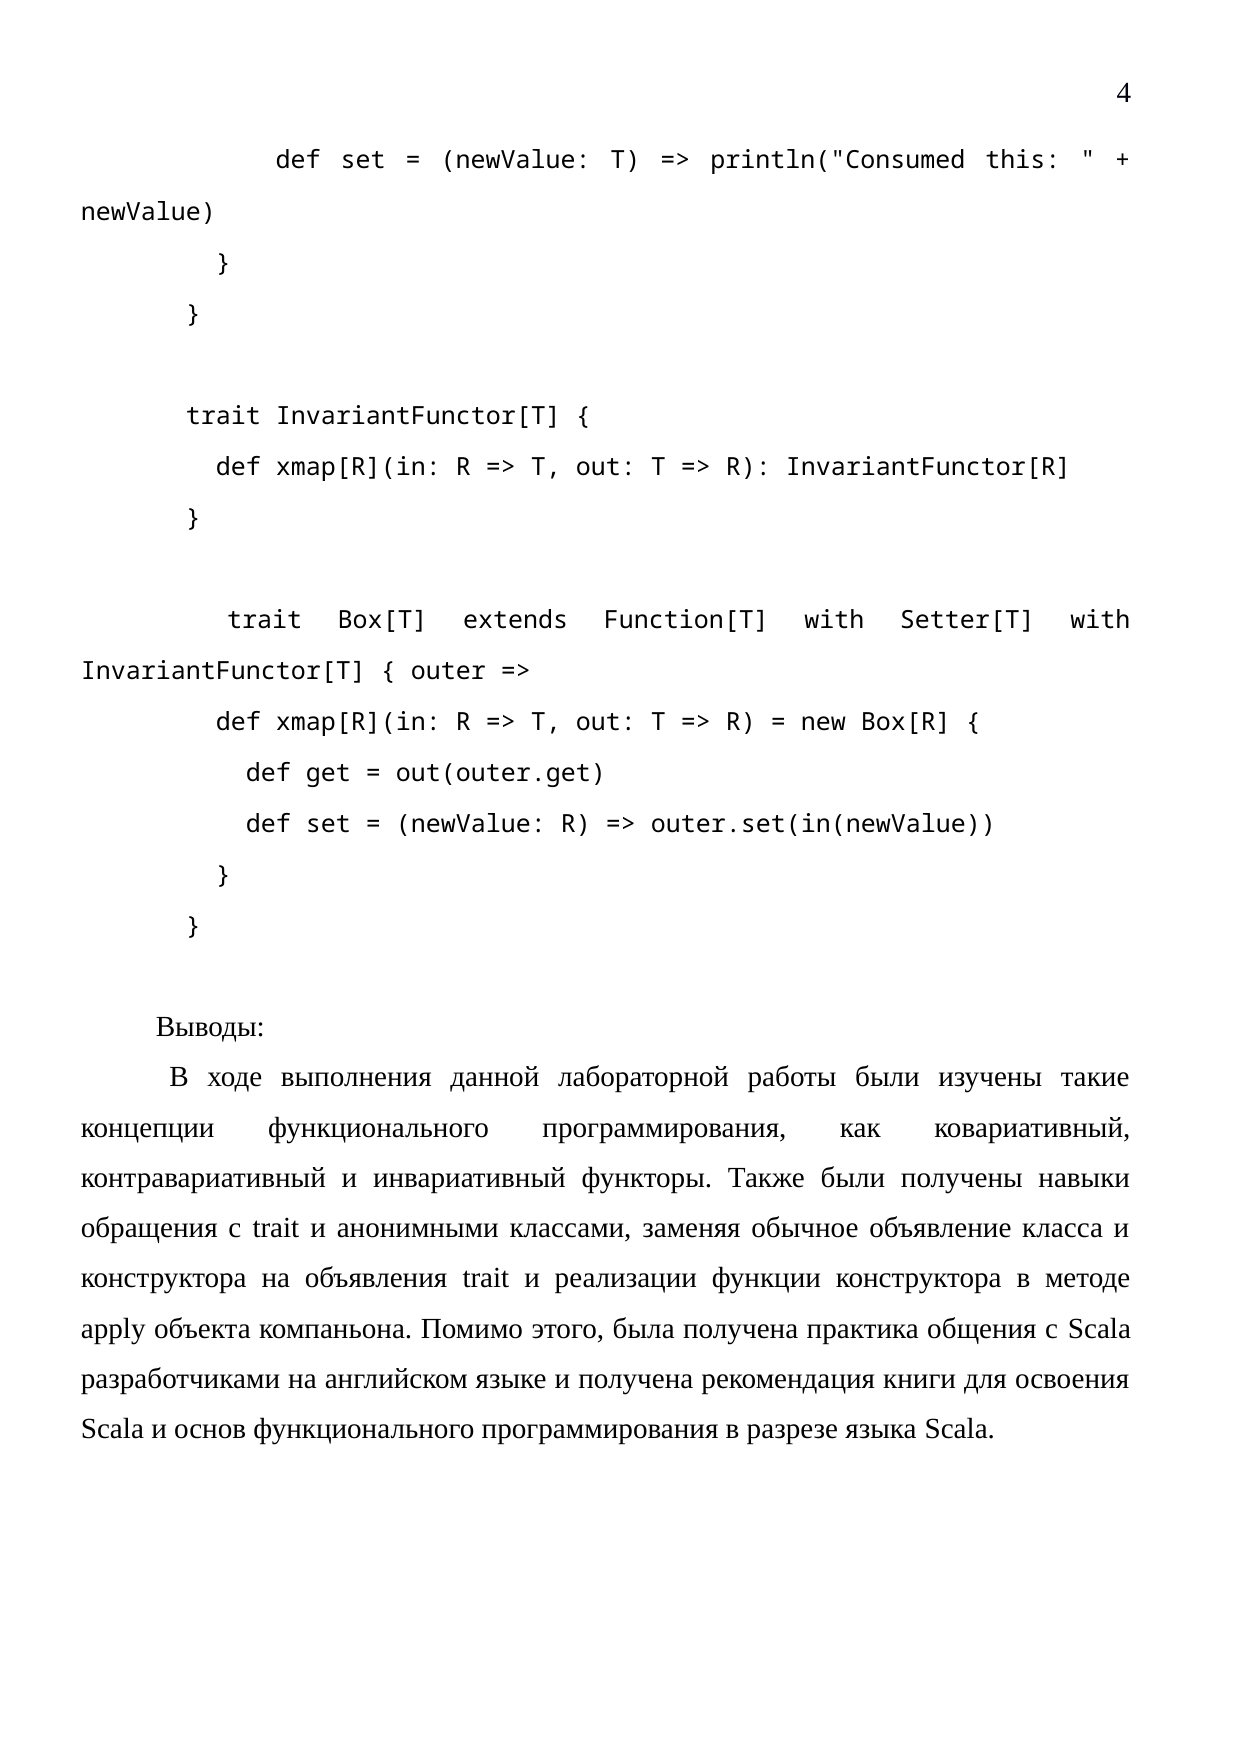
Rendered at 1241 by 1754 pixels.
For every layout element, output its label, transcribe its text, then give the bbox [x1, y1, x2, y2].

text def set = (newValue: T) => println("Consumed this: " + newValue) [81, 142, 1131, 227]
text def get = out(outer.get) [81, 754, 1131, 789]
text } [81, 908, 1131, 942]
text trait Box[T] extends Function[T] with Setter[T] with InvariantFunctor[T] { outer => [81, 601, 1131, 687]
text } [81, 499, 1131, 533]
text def xmap[R](in: R => T, out: T => R): InvariantFunctor[R] [81, 448, 1131, 482]
text Выводы: [81, 1009, 1131, 1043]
text } [81, 295, 1131, 329]
text В ходе выполнения данной лабораторной работы были изучены такие концепции функционального программирования, как ковариативный, контравариативный и инвариативный функторы. Также были получены навыки обращения с trait и анонимными классами, заменяя обычное объявление класса и конструктора на объявления trait и реализации функции конструктора в методе apply объекта компаньона. Помимо этого, была получена практика общения с Scala разработчиками на английском языке и получена рекомендация книги для освоения Scala и основ функционального программирования в разрезе языка Scala. [81, 1059, 1131, 1445]
text def xmap[R](in: R => T, out: T => R) = new Box[R] { [81, 703, 1131, 738]
text trait InvariantFunctor[T] { [81, 397, 1131, 431]
text } [81, 244, 1131, 278]
text def set = (newValue: R) => outer.set(in(newValue)) [81, 806, 1131, 840]
text } [81, 857, 1131, 891]
